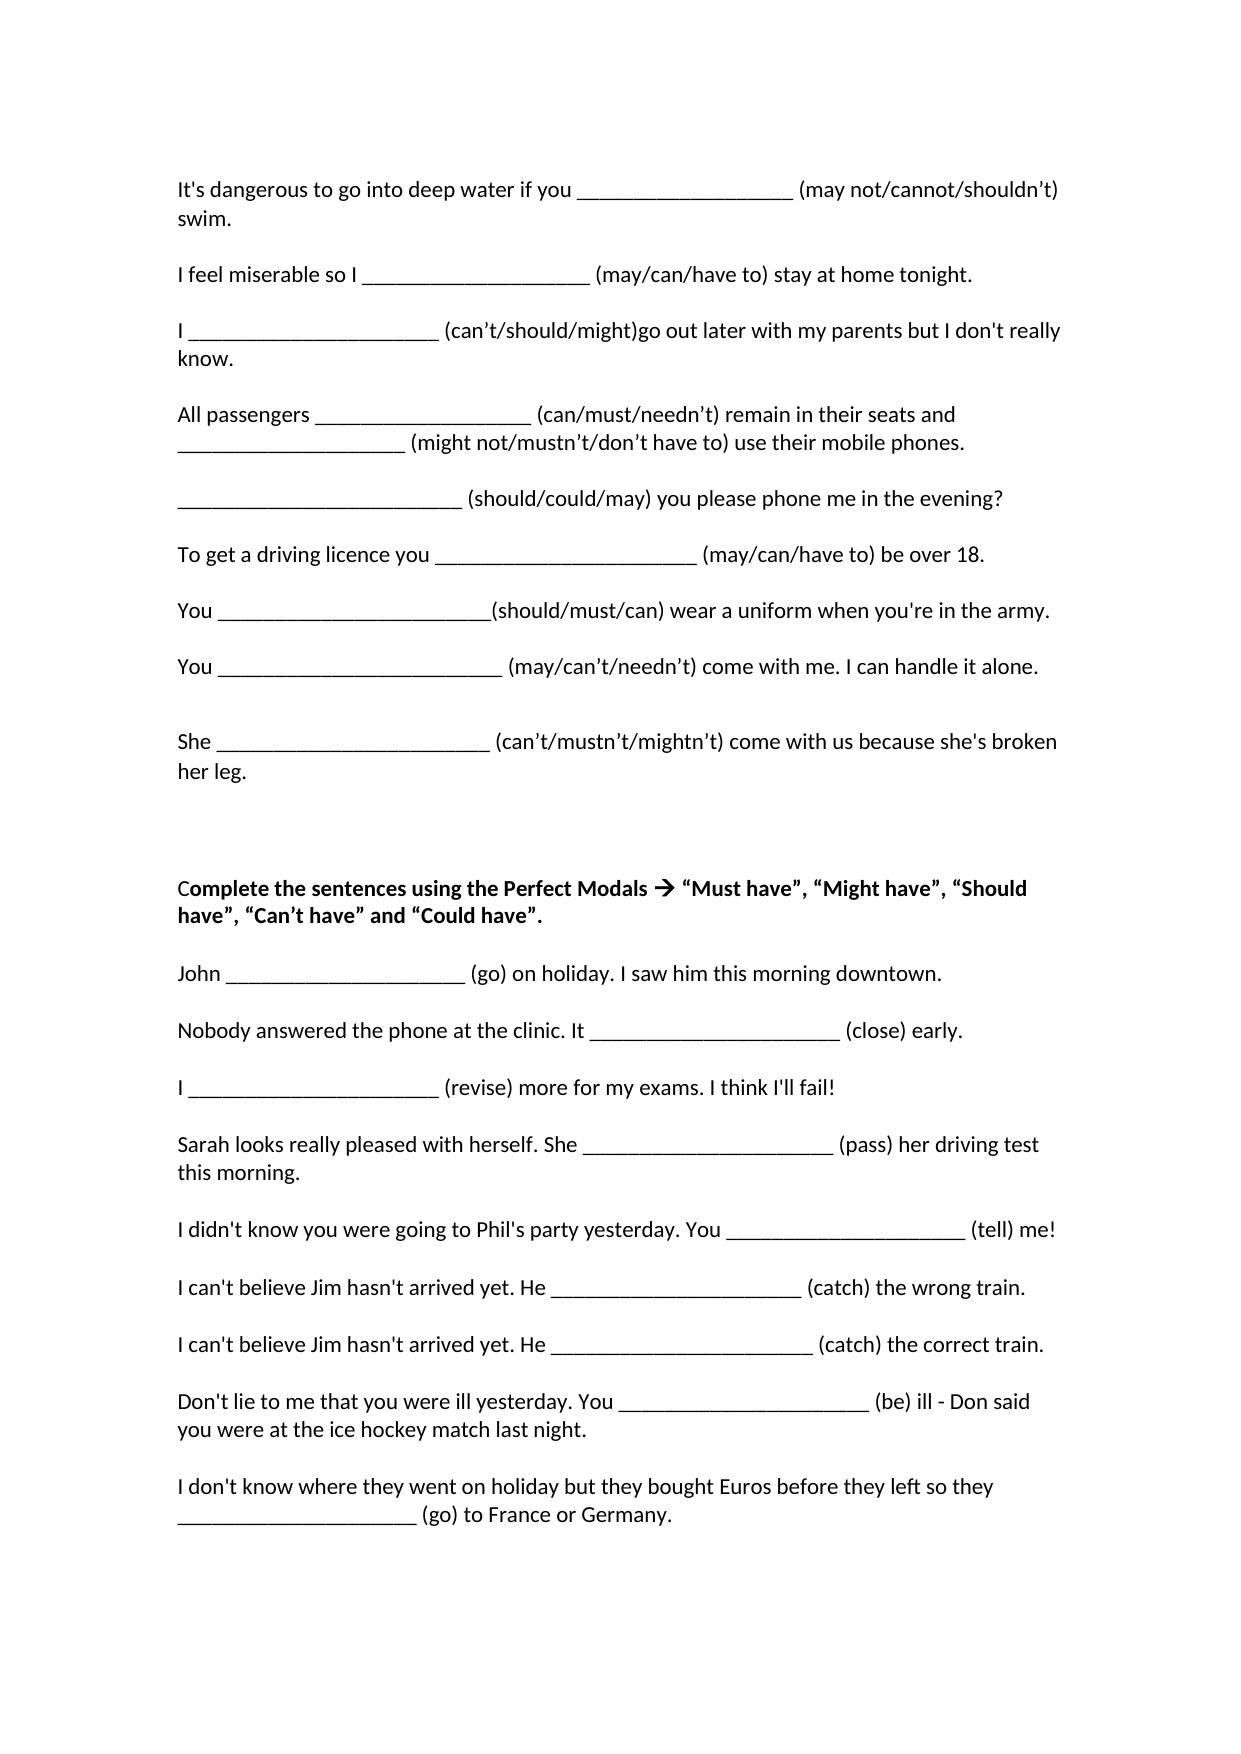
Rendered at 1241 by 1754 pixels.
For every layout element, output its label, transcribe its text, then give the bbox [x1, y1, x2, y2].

text Complete the sentences using the Perfect Modals “Must have”, “Might have”, “Should have”, “Can’t have” and “Could have”. [177, 874, 1063, 930]
text She ________________________ (can’t/mustn’t/mightn’t) come with us because she's broken her leg. [177, 727, 1063, 785]
text I feel miserable so I ____________________ (may/can/have to) stay at home tonight. [177, 260, 1063, 288]
text Don't lie to me that you were ill yesterday. You ______________________ (be) ill - Don said you were at the ice hockey match last night. [177, 1387, 1063, 1443]
text I ______________________ (can’t/should/might)go out later with my parents but I don't really know. [177, 316, 1063, 372]
text It's dangerous to go into deep water if you ___________________ (may not/cannot/shouldn’t) swim. [177, 176, 1063, 232]
text _________________________ (should/could/may) you please phone me in the evening? [177, 484, 1063, 512]
text I can't believe Jim hasn't arrived yet. He ______________________ (catch) the wrong train. [177, 1273, 1063, 1301]
text I didn't know you were going to Phil's party yesterday. You _____________________ (tell) me! [177, 1216, 1063, 1244]
text You _________________________ (may/can’t/needn’t) come with me. I can handle it alone. [177, 652, 1063, 680]
text I can't believe Jim hasn't arrived yet. He _______________________ (catch) the correct train. [177, 1330, 1063, 1358]
text To get a driving licence you _______________________ (may/can/have to) be over 18. [177, 540, 1063, 568]
text I ______________________ (revise) more for my exams. I think I'll fail! [177, 1073, 1063, 1101]
text You ________________________(should/must/can) wear a uniform when you're in the army. [177, 596, 1063, 624]
text All passengers ___________________ (can/must/needn’t) remain in their seats and [177, 400, 1063, 428]
text Sarah looks really pleased with herself. She ______________________ (pass) her driving test this morning. [177, 1130, 1063, 1186]
text I don't know where they went on holiday but they bought Euros before they left so they _____________________ (go) to France or Germany. [177, 1472, 1063, 1528]
text Nobody answered the phone at the clinic. It ______________________ (close) early. [177, 1016, 1063, 1044]
text John _____________________ (go) on holiday. I saw him this morning downtown. [177, 959, 1063, 987]
text ____________________ (might not/mustn’t/don’t have to) use their mobile phones. [177, 428, 1063, 456]
